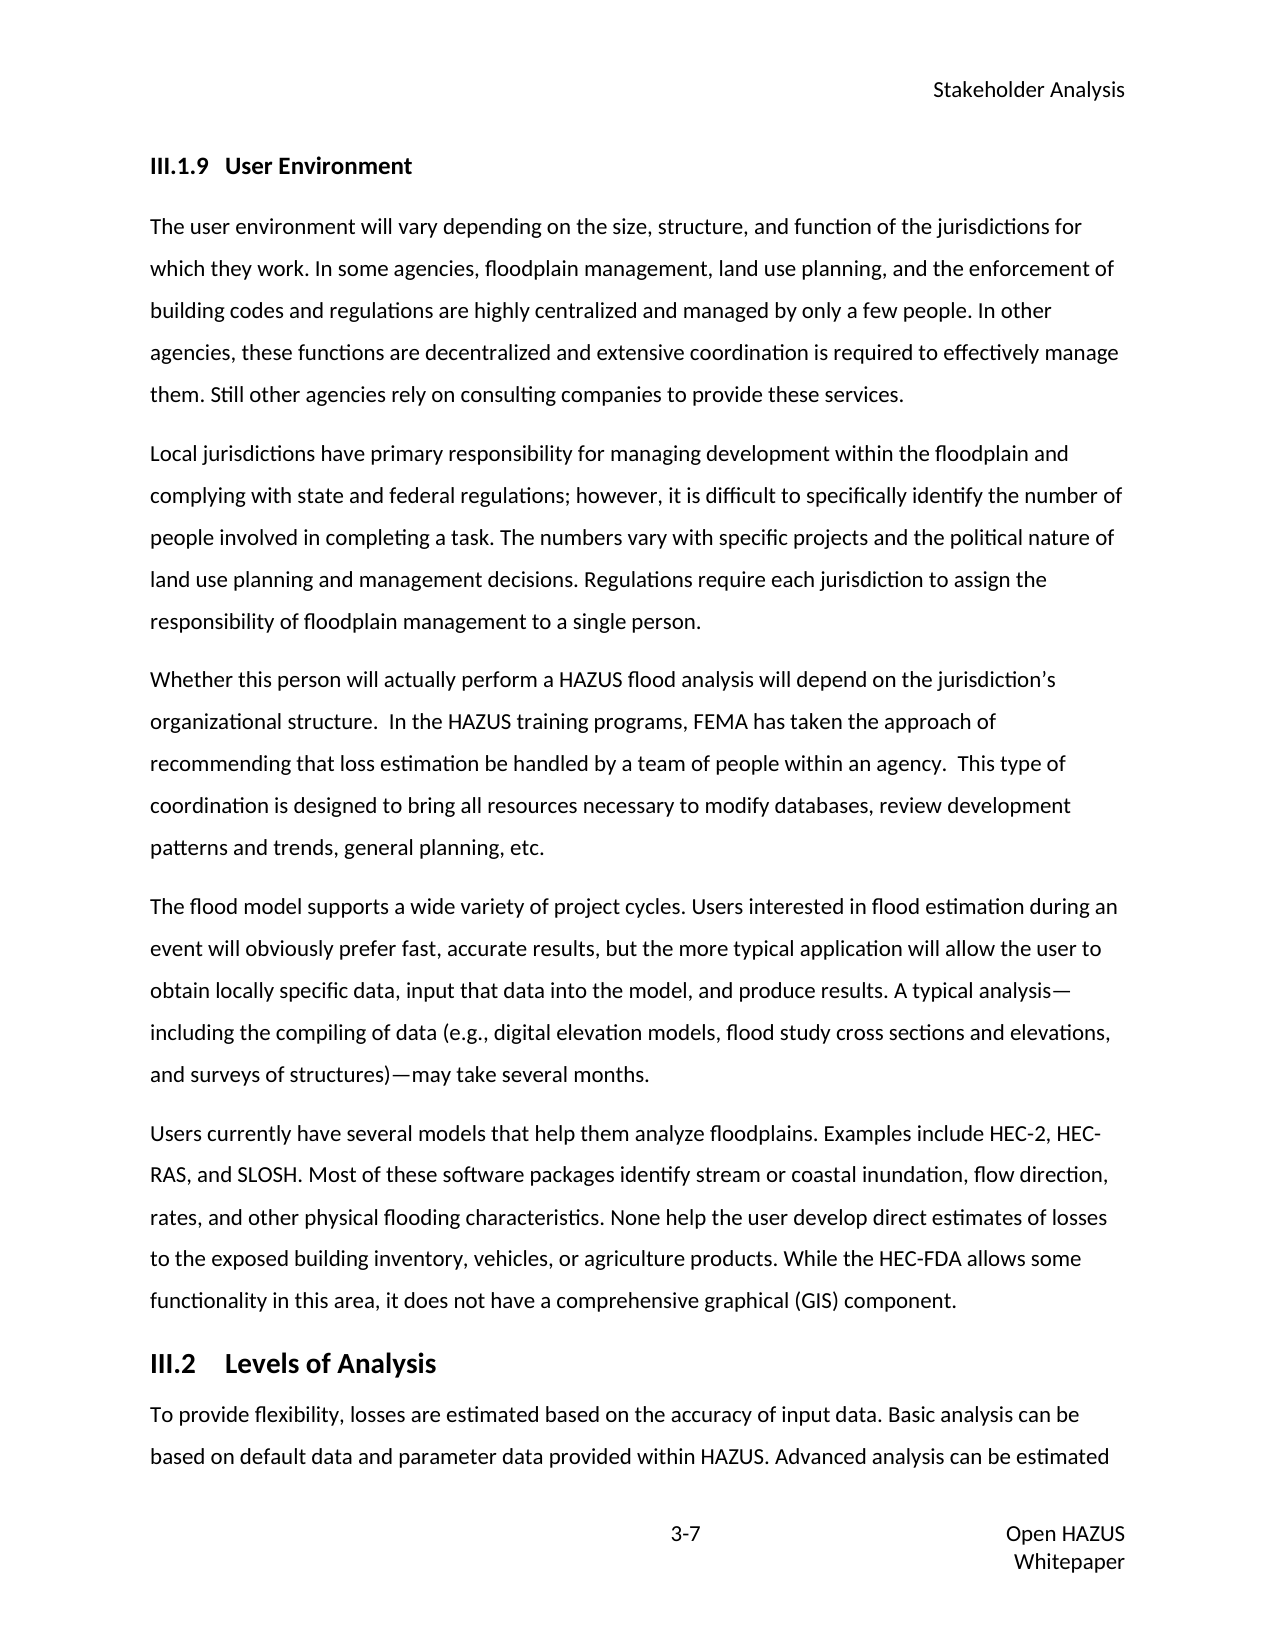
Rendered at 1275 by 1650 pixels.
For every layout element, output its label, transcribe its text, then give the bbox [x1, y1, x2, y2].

text III.1.9 User Environment [150, 150, 1125, 181]
text Whether this person will actually perform a HAZUS flood analysis will depend on the jurisdiction’s organizational structure. In the HAZUS training programs, FEMA has taken the approach of recommending that loss estimation be handled by a team of people within an agency. This type of coordination is designed to bring all resources necessary to modify databases, review development patterns and trends, general planning, etc. [150, 666, 1125, 861]
text III.2 Levels of Analysis [150, 1345, 1125, 1381]
text The flood model supports a wide variety of project cycles. Users interested in flood estimation during an event will obviously prefer fast, accurate results, but the more typical application will allow the user to obtain locally specific data, input that data into the model, and produce results. A typical analysis—including the compiling of data (e.g., digital elevation models, flood study cross sections and elevations, and surveys of structures)—may take several months. [150, 892, 1125, 1088]
text Local jurisdictions have primary responsibility for managing development within the floodplain and complying with state and federal regulations; however, it is difficult to specifically identify the number of people involved in completing a task. The numbers vary with specific projects and the political nature of land use planning and management decisions. Regulations require each jurisdiction to assign the responsibility of floodplain management to a single person. [150, 439, 1125, 635]
text Users currently have several models that help them analyze floodplains. Examples include HEC-2, HEC-RAS, and SLOSH. Most of these software packages identify stream or coastal inundation, flow direction, rates, and other physical flooding characteristics. None help the user develop direct estimates of losses to the exposed building inventory, vehicles, or agriculture products. While the HEC-FDA allows some functionality in this area, it does not have a comprehensive graphical (GIS) component. [150, 1119, 1125, 1314]
text The user environment will vary depending on the size, structure, and function of the jurisdictions for which they work. In some agencies, floodplain management, land use planning, and the enforcement of building codes and regulations are highly centralized and managed by only a few people. In other agencies, these functions are decentralized and extensive coordination is required to effectively manage them. Still other agencies rely on consulting companies to provide these services. [150, 212, 1125, 408]
